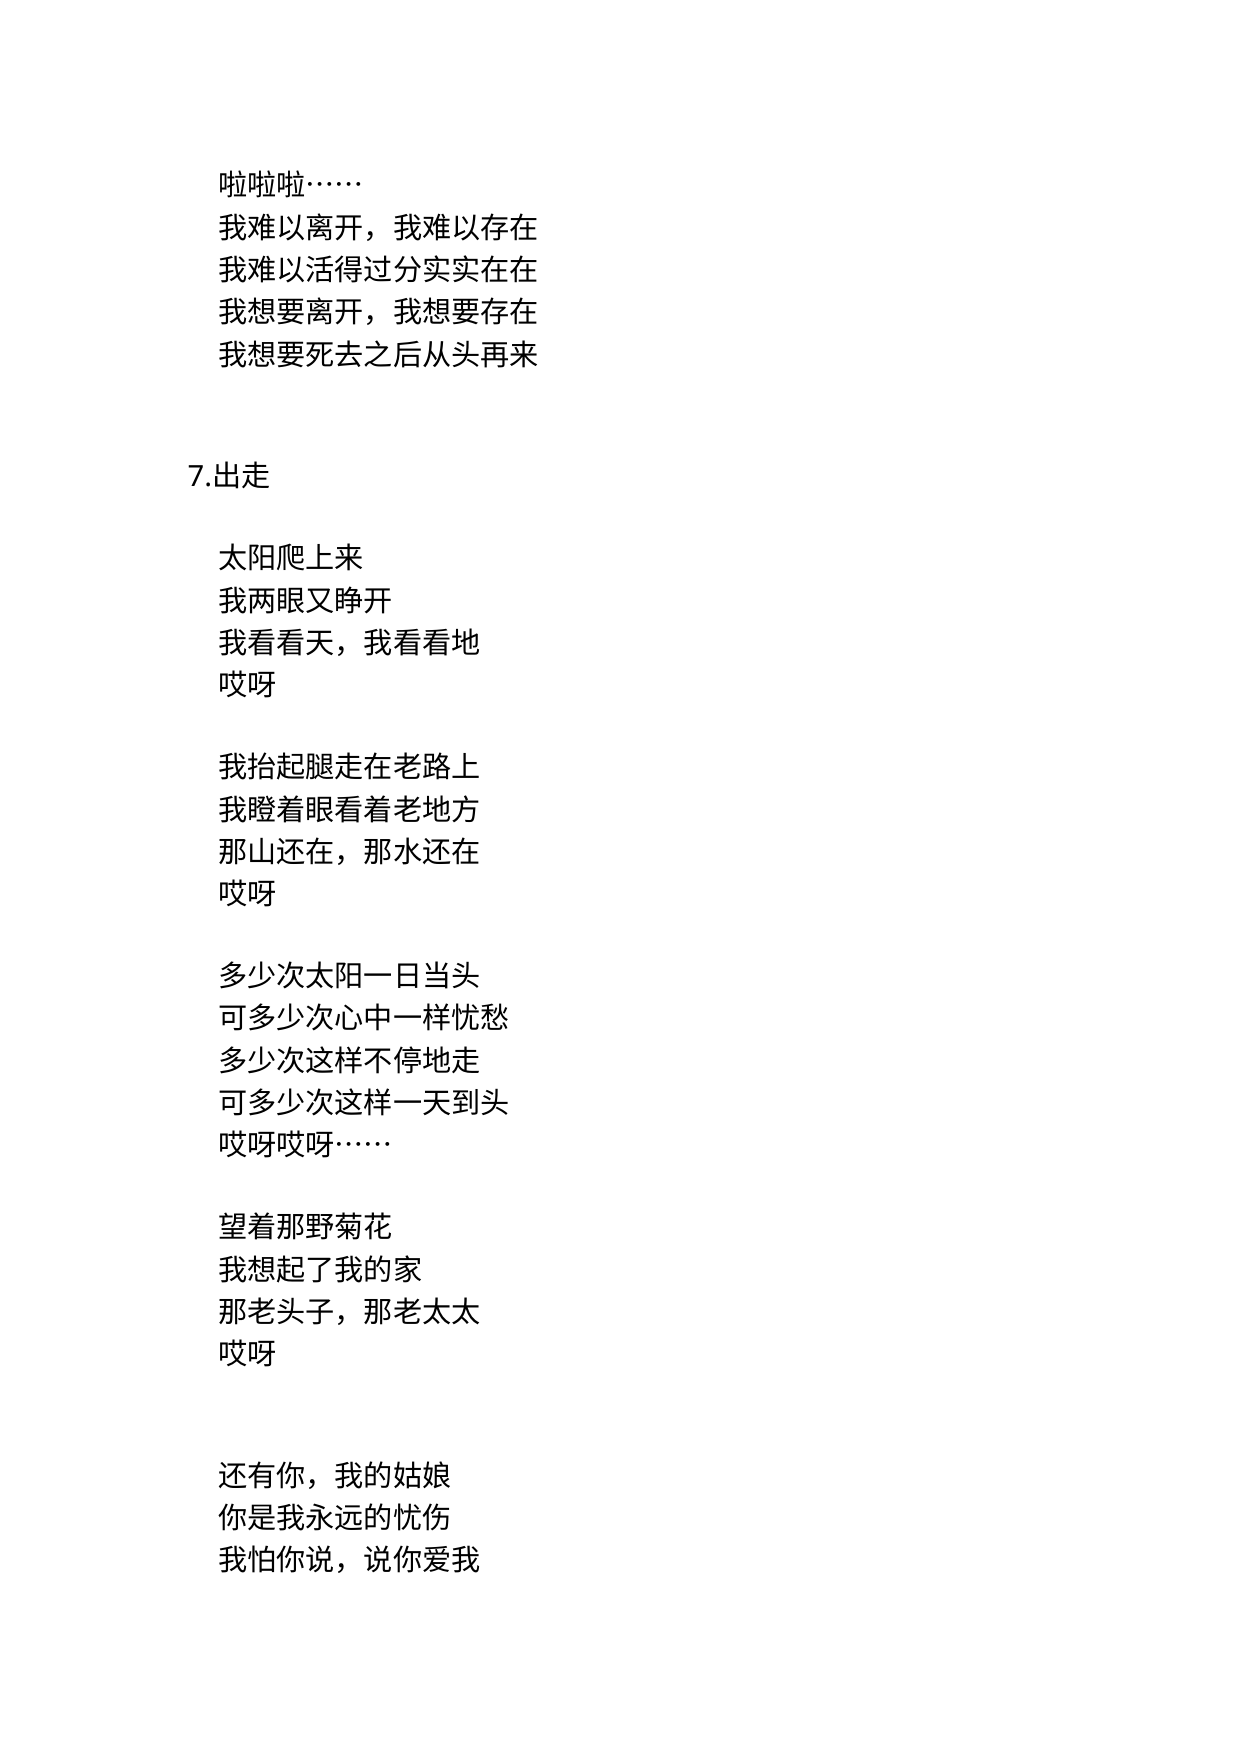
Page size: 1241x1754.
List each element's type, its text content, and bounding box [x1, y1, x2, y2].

text 我看看天，我看看地 [187, 619, 1053, 662]
text 我怕你说，说你爱我 [187, 1537, 1053, 1579]
text 哎呀 [187, 1331, 1053, 1373]
text 那山还在，那水还在 [187, 828, 1053, 871]
text 太阳爬上来 [187, 535, 1053, 577]
text 我两眼又睁开 [187, 577, 1053, 619]
text 可多少次这样一天到头 [187, 1079, 1053, 1122]
text 哎呀哎呀…… [187, 1122, 1053, 1164]
text 啦啦啦…… [187, 162, 1053, 204]
text 我难以活得过分实实在在 [187, 247, 1053, 289]
text 哎呀 [187, 871, 1053, 913]
text 还有你，我的姑娘 [187, 1452, 1053, 1494]
text 我抬起腿走在老路上 [187, 744, 1053, 786]
text 哎呀 [187, 662, 1053, 704]
text 多少次这样不停地走 [187, 1037, 1053, 1079]
text 我想要死去之后从头再来 [187, 331, 1053, 373]
text 望着那野菊花 [187, 1204, 1053, 1246]
text 可多少次心中一样忧愁 [187, 995, 1053, 1037]
text 那老头子，那老太太 [187, 1288, 1053, 1331]
text 我难以离开，我难以存在 [187, 204, 1053, 247]
text 你是我永远的忧伤 [187, 1494, 1053, 1537]
text 我想起了我的家 [187, 1246, 1053, 1288]
text 我想要离开，我想要存在 [187, 289, 1053, 331]
text 多少次太阳一日当头 [187, 953, 1053, 995]
text 7.出走 [187, 453, 1053, 495]
text 我瞪着眼看着老地方 [187, 786, 1053, 828]
